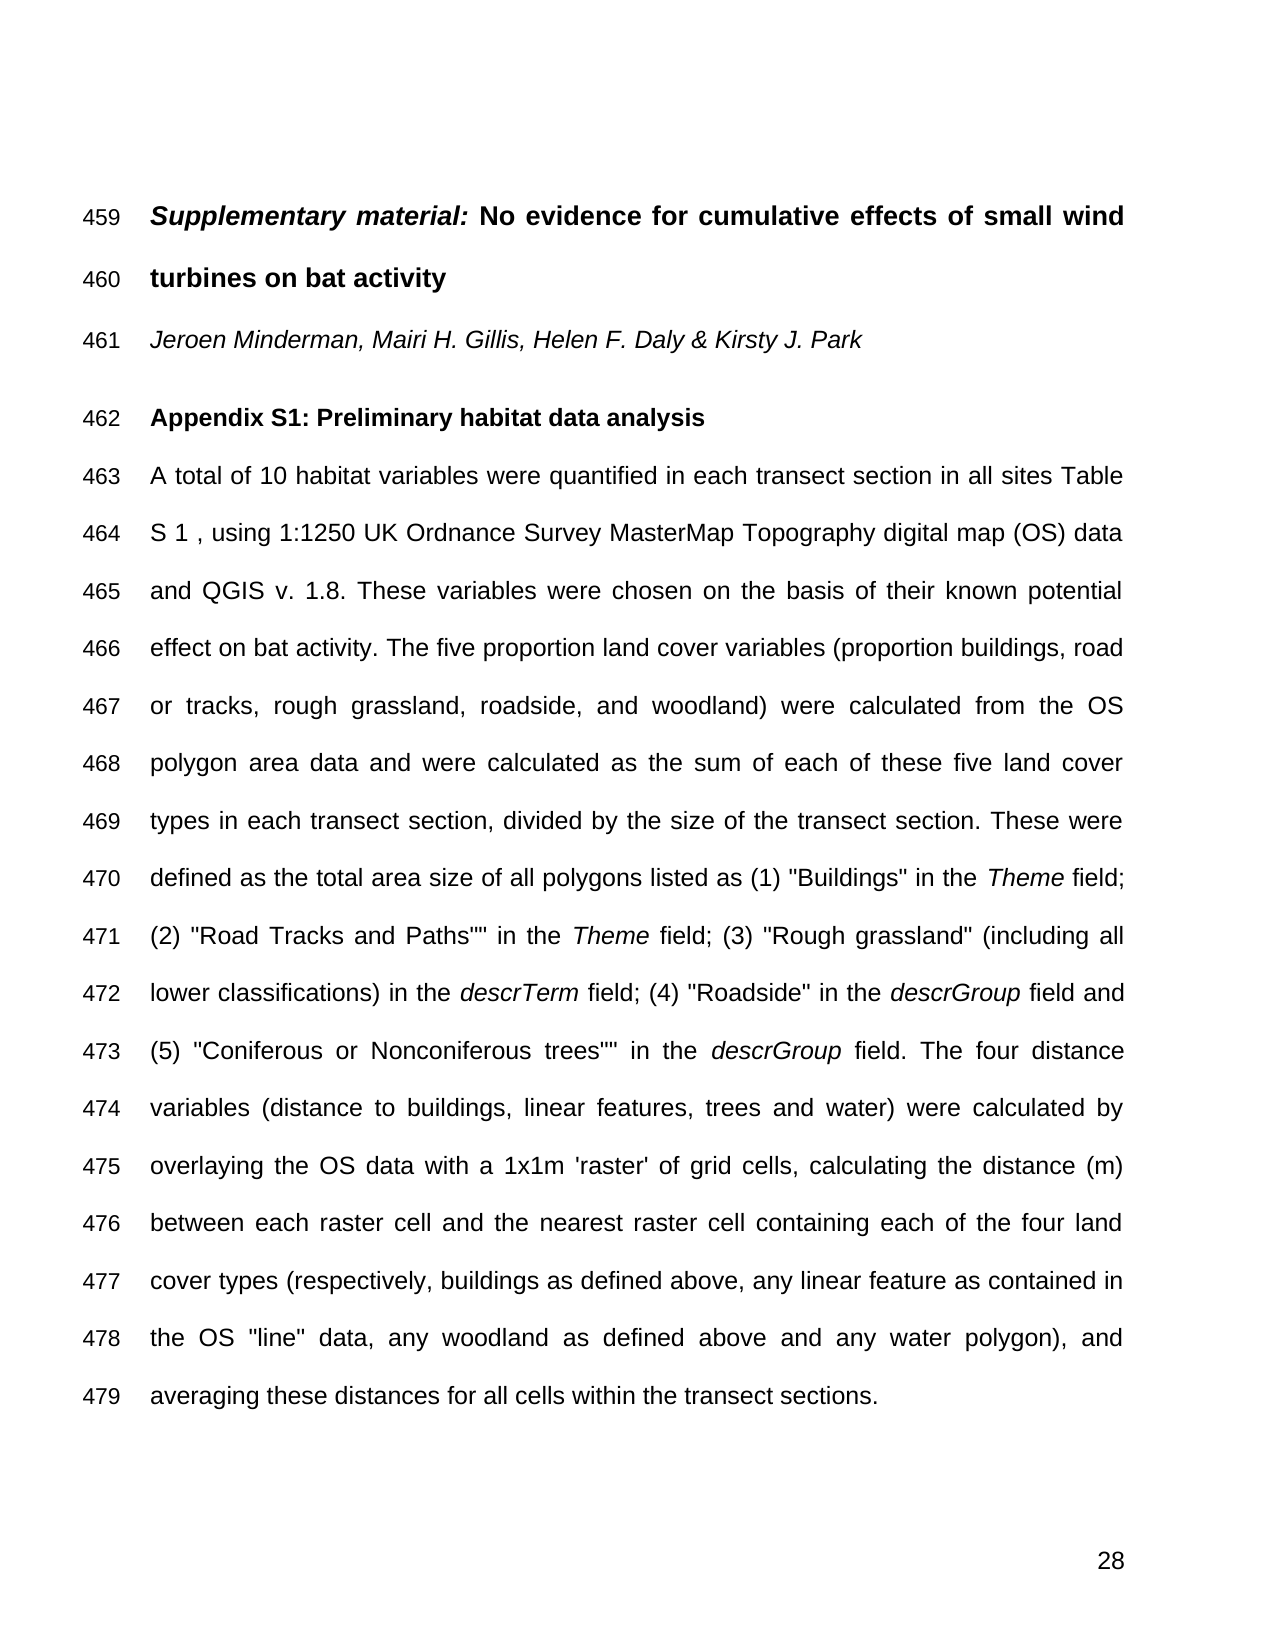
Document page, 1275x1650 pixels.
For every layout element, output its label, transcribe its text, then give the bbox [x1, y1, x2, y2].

text Jeroen Minderman, Mairi H. Gillis, Helen F. Daly & Kirsty J. Park [150, 325, 1125, 354]
text A total of 10 habitat variables were quantified in each transect section in all sites Table S 1 , using 1:1250 UK Ordnance Survey MasterMap Topography digital map (OS) data and QGIS v. 1.8. These variables were chosen on the basis of their known potential effect on bat activity. The five proportion land cover variables (proportion buildings, road or tracks, rough grassland, roadside, and woodland) were calculated from the OS polygon area data and were calculated as the sum of each of these five land cover types in each transect section, divided by the size of the transect section. These were defined as the total area size of all polygons listed as (1) "Buildings" in the Theme field; (2) "Road Tracks and Paths"" in the Theme field; (3) "Rough grassland" (including all lower classifications) in the descrTerm field; (4) "Roadside" in the descrGroup field and (5) "Coniferous or Nonconiferous trees"" in the descrGroup field. The four distance variables (distance to buildings, linear features, trees and water) were calculated by overlaying the OS data with a 1x1m 'raster' of grid cells, calculating the distance (m) between each raster cell and the nearest raster cell containing each of the four land cover types (respectively, buildings as defined above, any linear feature as contained in the OS "line" data, any woodland as defined above and any water polygon), and averaging these distances for all cells within the transect sections. [150, 461, 1125, 1409]
subtitle Appendix S1: Preliminary habitat data analysis [150, 403, 1125, 432]
subtitle Supplementary material: No evidence for cumulative effects of small wind turbines on bat activity [150, 200, 1125, 294]
